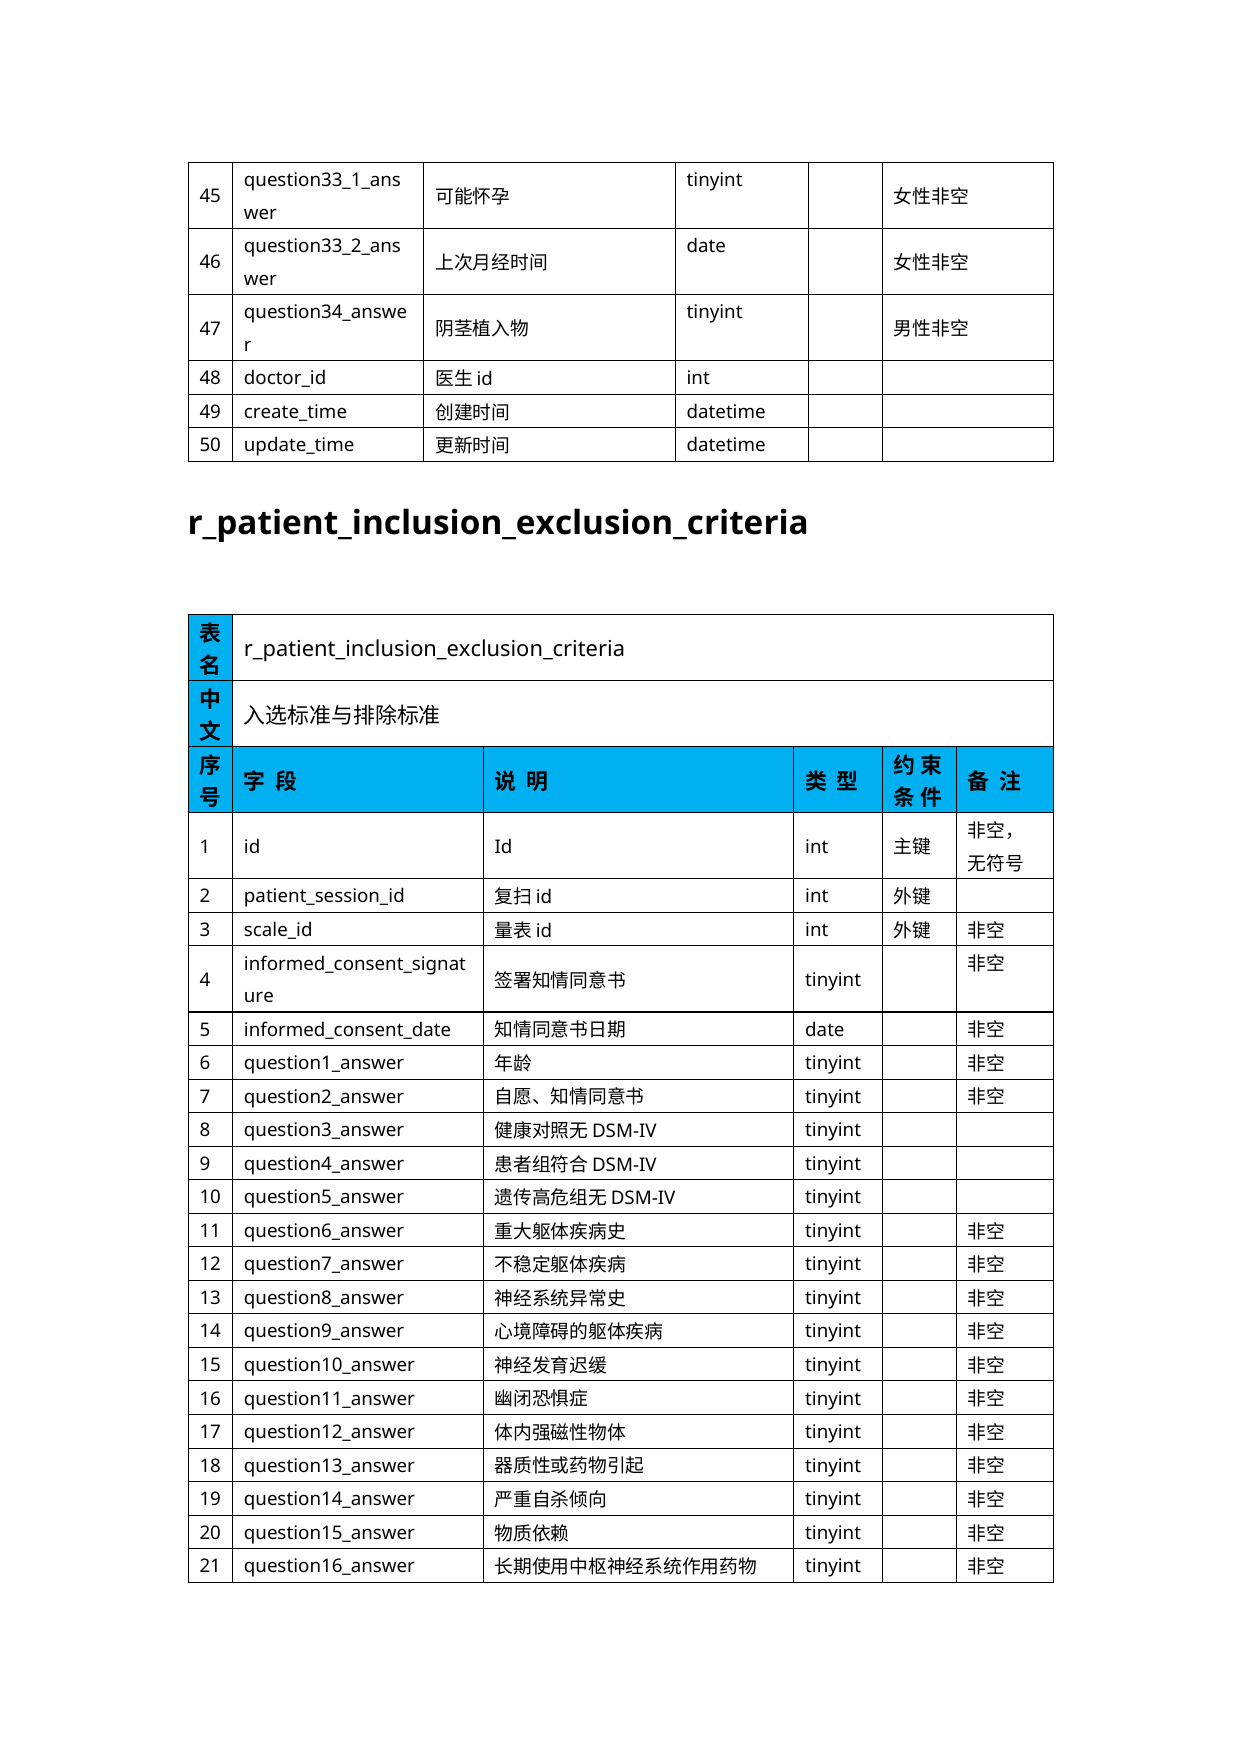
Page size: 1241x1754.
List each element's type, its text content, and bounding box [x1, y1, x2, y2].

table_cell 非空 [957, 1415, 1053, 1447]
table_cell informed_consent_date [233, 1013, 483, 1045]
table_cell 13 [189, 1281, 232, 1313]
table_header 表 名 [189, 615, 232, 680]
table_cell 17 [189, 1415, 232, 1447]
table_cell tinyint [794, 1381, 882, 1414]
table_cell 非空 [957, 946, 1053, 1011]
table_cell 类 型 [794, 747, 882, 812]
table_cell 16 [189, 1381, 232, 1414]
table_cell 47 [189, 295, 232, 360]
table_cell 非空 [957, 1214, 1053, 1246]
table_cell 1 [189, 813, 232, 878]
table_cell [883, 1281, 956, 1313]
table_cell 48 [189, 361, 232, 394]
table_cell tinyint [794, 1147, 882, 1179]
table_cell question7_answer [233, 1247, 483, 1280]
table_cell question15_answer [233, 1516, 483, 1548]
table_cell 字 段 [233, 747, 483, 812]
table_cell 约 束 条 件 [883, 747, 956, 812]
table_cell tinyint [794, 1180, 882, 1213]
table_cell question10_answer [233, 1348, 483, 1380]
table_cell [883, 1013, 956, 1045]
table_cell 非空 [957, 1381, 1053, 1414]
table_cell [957, 1180, 1053, 1213]
table_cell 说 明 [484, 747, 793, 812]
table_cell 患者组符合DSM-IV [484, 1147, 793, 1179]
table_cell 6 [189, 1046, 232, 1078]
table_cell date [676, 229, 808, 294]
table_cell 不稳定躯体疾病 [484, 1247, 793, 1280]
table_cell 15 [189, 1348, 232, 1380]
table_cell [883, 1214, 956, 1246]
table_cell scale_id [233, 913, 483, 945]
table_cell tinyint [794, 1449, 882, 1481]
table_cell 非空 [957, 1281, 1053, 1313]
table_cell 女性非空 [883, 229, 1053, 294]
table_cell 45 [189, 163, 232, 228]
table_cell int [794, 879, 882, 912]
table_cell 医生id [424, 361, 675, 394]
table_cell question34_answer [233, 295, 423, 360]
table_cell question8_answer [233, 1281, 483, 1313]
table_cell tinyint [676, 295, 808, 360]
table_cell patient_session_id [233, 879, 483, 912]
table_cell [957, 1113, 1053, 1146]
table_cell [883, 428, 1053, 461]
table_cell date [794, 1013, 882, 1045]
table_cell 50 [189, 428, 232, 461]
table_cell [809, 395, 882, 427]
table_cell 心境障碍的躯体疾病 [484, 1314, 793, 1347]
table_cell [883, 1415, 956, 1447]
table_cell question33_2_answer [233, 229, 423, 294]
table_cell 3 [189, 913, 232, 945]
table_cell 12 [189, 1247, 232, 1280]
table_cell [957, 1147, 1053, 1179]
table_cell 9 [189, 1147, 232, 1179]
table_cell tinyint [794, 946, 882, 1011]
table_cell 外键 [883, 879, 956, 912]
table_cell 4 [189, 946, 232, 1011]
table_cell [883, 1516, 956, 1548]
table_cell 非空 [957, 1516, 1053, 1548]
table_cell id [233, 813, 483, 878]
subtitle r_patient_inclusion_exclusion_criteria [187, 489, 1053, 554]
table_cell 非空 [957, 1348, 1053, 1380]
table_cell datetime [676, 428, 808, 461]
table_cell [809, 163, 882, 228]
table_cell [883, 1147, 956, 1179]
table_cell [883, 1482, 956, 1514]
table_cell 创建时间 [424, 395, 675, 427]
table_cell int [794, 813, 882, 878]
table_cell 中 文 [189, 681, 232, 746]
table_cell 物质依赖 [484, 1516, 793, 1548]
table_cell 11 [189, 1214, 232, 1246]
table_header r_patient_inclusion_exclusion_criteria [233, 615, 1053, 680]
table_cell 女性非空 [883, 163, 1053, 228]
table_cell question4_answer [233, 1147, 483, 1179]
table_cell tinyint [794, 1247, 882, 1280]
table_cell 长期使用中枢神经系统作用药物 [484, 1549, 793, 1582]
table_cell 可能怀孕 [424, 163, 675, 228]
table_cell 序 号 [189, 747, 232, 812]
table_cell informed_consent_signature [233, 946, 483, 1011]
table_cell [809, 361, 882, 394]
table_cell 知情同意书日期 [484, 1013, 793, 1045]
table_cell 幽闭恐惧症 [484, 1381, 793, 1414]
table_cell tinyint [794, 1482, 882, 1514]
table_cell 体内强磁性物体 [484, 1415, 793, 1447]
table_cell question6_answer [233, 1214, 483, 1246]
table_cell [809, 229, 882, 294]
table_cell 46 [189, 229, 232, 294]
table_cell tinyint [794, 1281, 882, 1313]
table_cell question1_answer [233, 1046, 483, 1078]
table_cell 自愿、知情同意书 [484, 1080, 793, 1112]
table_cell 5 [189, 1013, 232, 1045]
table_cell Id [484, 813, 793, 878]
table_cell tinyint [794, 1415, 882, 1447]
table_cell [883, 361, 1053, 394]
table_cell question9_answer [233, 1314, 483, 1347]
table_cell 重大躯体疾病史 [484, 1214, 793, 1246]
table_cell 49 [189, 395, 232, 427]
table_cell 入选标准与排除标准 [233, 681, 1053, 746]
table_cell question11_answer [233, 1381, 483, 1414]
table_cell [883, 1113, 956, 1146]
table_cell 主键 [883, 813, 956, 878]
table_cell datetime [676, 395, 808, 427]
table_cell 非空 [957, 1080, 1053, 1112]
table_cell 21 [189, 1549, 232, 1582]
table_cell 遗传高危组无DSM-IV [484, 1180, 793, 1213]
table_cell [883, 1080, 956, 1112]
table_cell question16_answer [233, 1549, 483, 1582]
table_cell 非空 [957, 1314, 1053, 1347]
table_cell doctor_id [233, 361, 423, 394]
table_cell [883, 1449, 956, 1481]
table_cell question33_1_answer [233, 163, 423, 228]
table_cell [883, 1247, 956, 1280]
table_cell 神经发育迟缓 [484, 1348, 793, 1380]
table_cell 20 [189, 1516, 232, 1548]
table_cell tinyint [794, 1113, 882, 1146]
table_cell 严重自杀倾向 [484, 1482, 793, 1514]
table_cell question3_answer [233, 1113, 483, 1146]
table_cell 更新时间 [424, 428, 675, 461]
table_cell 非空 [957, 1449, 1053, 1481]
table_cell update_time [233, 428, 423, 461]
table_cell 外键 [883, 913, 956, 945]
table_cell 男性非空 [883, 295, 1053, 360]
table_cell [957, 879, 1053, 912]
table_cell tinyint [676, 163, 808, 228]
table_cell 上次月经时间 [424, 229, 675, 294]
table_cell [809, 295, 882, 360]
table_cell tinyint [794, 1516, 882, 1548]
table_cell [883, 1180, 956, 1213]
table_cell 健康对照无DSM-IV [484, 1113, 793, 1146]
table_cell 非空 [957, 1482, 1053, 1514]
table_cell 非空 [957, 1046, 1053, 1078]
table_cell 18 [189, 1449, 232, 1481]
table_cell [883, 395, 1053, 427]
table_cell tinyint [794, 1348, 882, 1380]
table_cell 量表id [484, 913, 793, 945]
table_cell [883, 1549, 956, 1582]
table_cell 2 [189, 879, 232, 912]
table_cell 备 注 [957, 747, 1053, 812]
table_cell 14 [189, 1314, 232, 1347]
table_cell [883, 946, 956, 1011]
table_cell tinyint [794, 1214, 882, 1246]
table_cell 神经系统异常史 [484, 1281, 793, 1313]
table_cell 签署知情同意书 [484, 946, 793, 1011]
table_cell question13_answer [233, 1449, 483, 1481]
table_cell 复扫id [484, 879, 793, 912]
table_cell 非空 [957, 1549, 1053, 1582]
table_cell [883, 1314, 956, 1347]
table_cell int [794, 913, 882, 945]
table_cell 10 [189, 1180, 232, 1213]
table_cell 阴茎植入物 [424, 295, 675, 360]
table_cell 非空 [957, 913, 1053, 945]
table_cell 19 [189, 1482, 232, 1514]
table_cell [883, 1348, 956, 1380]
table_cell tinyint [794, 1046, 882, 1078]
table_cell question2_answer [233, 1080, 483, 1112]
table_cell [883, 1046, 956, 1078]
table_cell 7 [189, 1080, 232, 1112]
table_cell 非空 [957, 1247, 1053, 1280]
table_cell [883, 1381, 956, 1414]
table_cell question12_answer [233, 1415, 483, 1447]
table_cell 非空 [957, 1013, 1053, 1045]
table_cell tinyint [794, 1314, 882, 1347]
table_cell 年龄 [484, 1046, 793, 1078]
table_cell [809, 428, 882, 461]
table_cell 8 [189, 1113, 232, 1146]
table_cell question14_answer [233, 1482, 483, 1514]
table_cell create_time [233, 395, 423, 427]
table_cell 非空，无符号 [957, 813, 1053, 878]
table_cell question5_answer [233, 1180, 483, 1213]
table_cell 器质性或药物引起 [484, 1449, 793, 1481]
table_cell int [676, 361, 808, 394]
table_cell tinyint [794, 1080, 882, 1112]
table_cell tinyint [794, 1549, 882, 1582]
